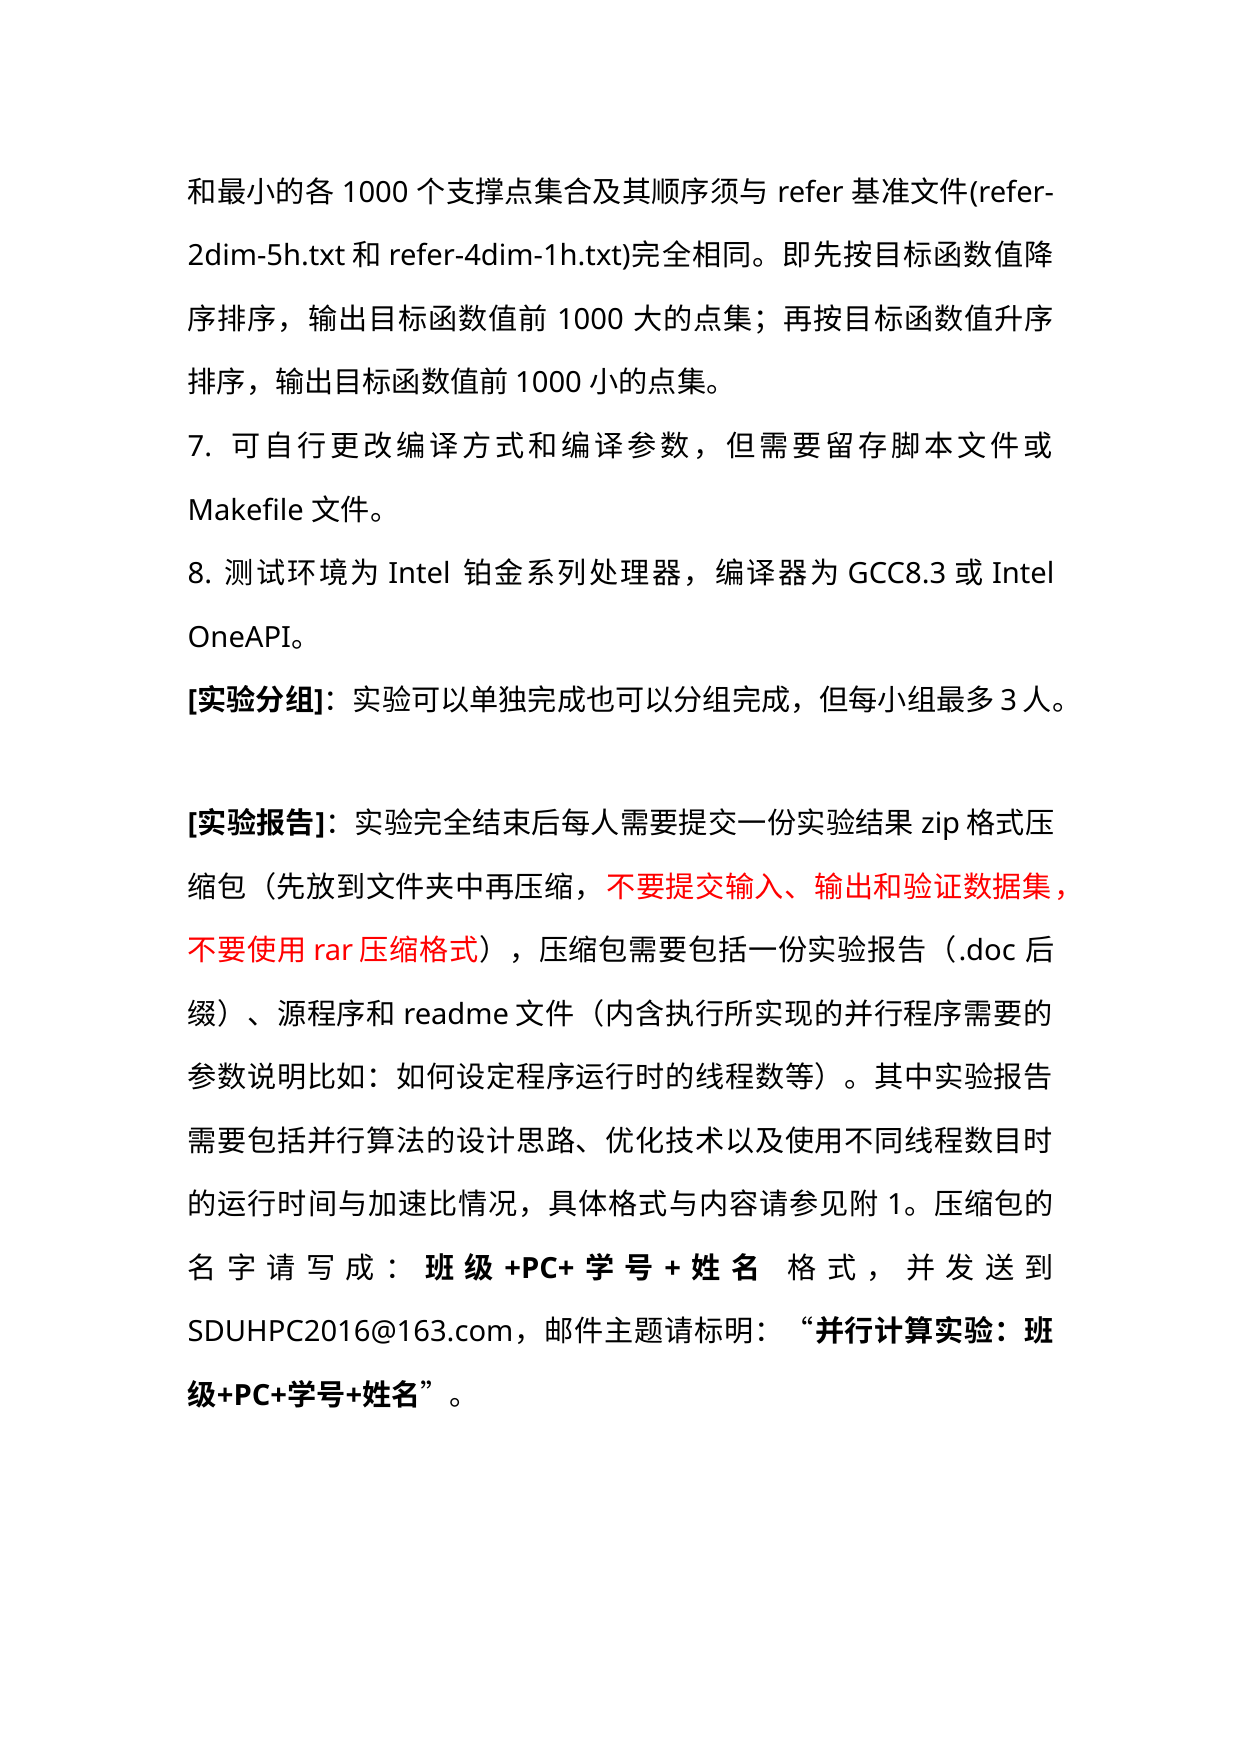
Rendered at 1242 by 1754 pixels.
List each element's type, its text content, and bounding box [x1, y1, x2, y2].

text [实验分组]：实验可以单独完成也可以分组完成，但每小组最多3人。 [187, 677, 1054, 719]
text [187, 168, 1054, 401]
text [实验报告]：实验完全结束后每人需要提交一份实验结果zip格式压缩包（先放到文件夹中再压缩，不要提交输入、输出和验证数据集，不要使用rar压缩格式），压缩包需要包括一份实验报告（.doc 后缀）、源程序和readme文件（内含执行所实现的并行程序需要的参数说明比如：如何设定程序运行时的线程数等）。其中实验报告需要包括并行算法的设计思路、优化技术以及使用不同线程数目时的运行时间与加速比情况，具体格式与内容请参见附1。压缩包的名字请写成：班级+PC+学号+姓名 格式，并发送到SDUHPC2016@163.com，邮件主题请标明：“并行计算实验：班级+PC+学号+姓名”。 [187, 800, 1054, 1414]
text 8. 测试环境为Intel 铂金系列处理器，编译器为GCC8.3或Intel OneAPI。 [187, 550, 1054, 656]
text 7. 可自行更改编译方式和编译参数，但需要留存脚本文件或 Makefile 文件。 [187, 423, 1054, 528]
